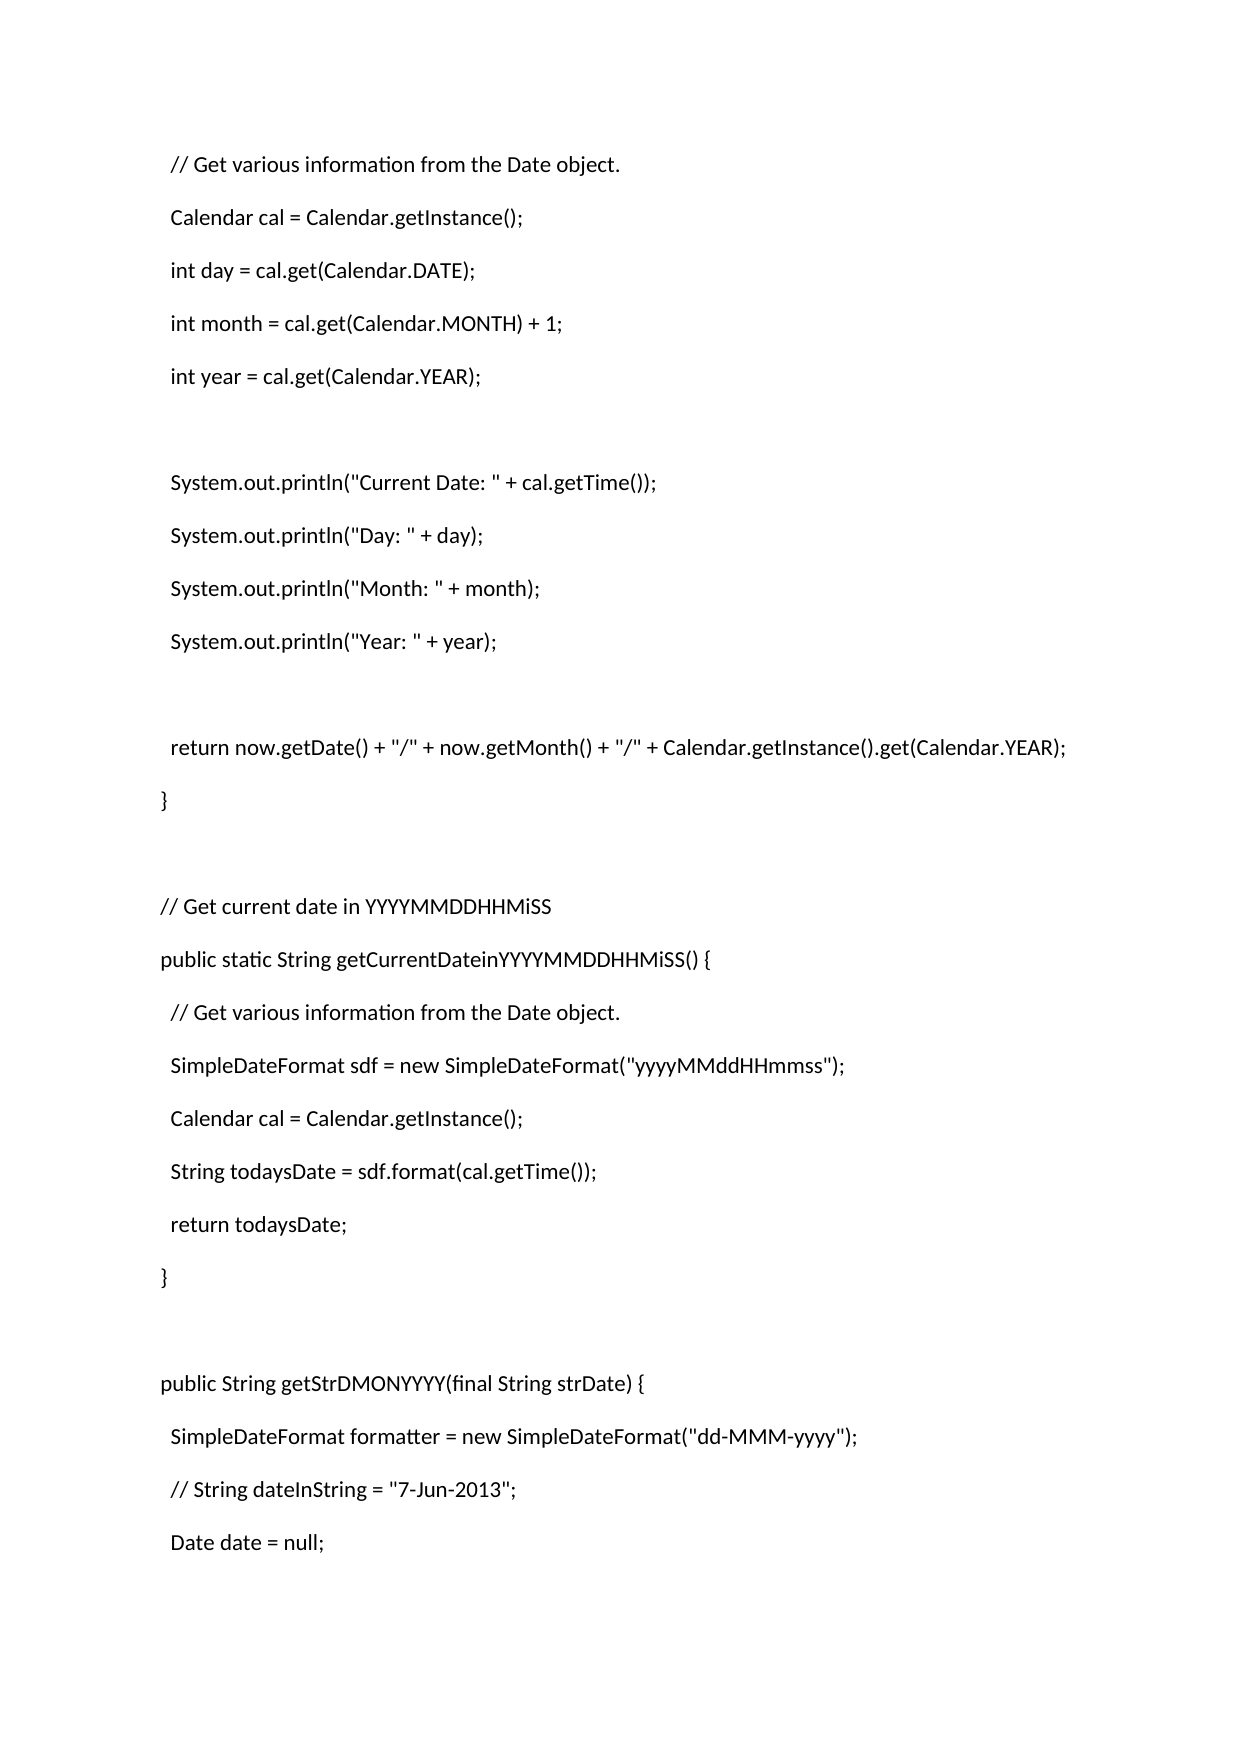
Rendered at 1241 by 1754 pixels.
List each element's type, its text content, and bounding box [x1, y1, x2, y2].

text SimpleDateFormat sdf = new SimpleDateFormat("yyyyMMddHHmmss"); [150, 1051, 1090, 1079]
text System.out.println("Year: " + year); [150, 627, 1090, 655]
text int year = cal.get(Calendar.YEAR); [150, 362, 1090, 390]
text // String dateInString = "7-Jun-2013"; [150, 1476, 1090, 1503]
text SimpleDateFormat formatter = new SimpleDateFormat("dd-MMM-yyyy"); [150, 1422, 1090, 1451]
text System.out.println("Day: " + day); [150, 521, 1090, 549]
text return todaysDate; [150, 1210, 1090, 1238]
text Date date = null; [150, 1528, 1090, 1557]
text } [150, 1263, 1090, 1291]
text System.out.println("Current Date: " + cal.getTime()); [150, 468, 1090, 496]
text System.out.println("Month: " + month); [150, 574, 1090, 602]
text // Get various information from the Date object. [150, 998, 1090, 1026]
text int day = cal.get(Calendar.DATE); [150, 256, 1090, 284]
text Calendar cal = Calendar.getInstance(); [150, 203, 1090, 231]
text // Get various information from the Date object. [150, 150, 1090, 178]
text public String getStrDMONYYYY(final String strDate) { [150, 1369, 1090, 1397]
text public static String getCurrentDateinYYYYMMDDHHMiSS() { [150, 945, 1090, 973]
text } [150, 786, 1090, 814]
text // Get current date in YYYYMMDDHHMiSS [150, 892, 1090, 920]
text return now.getDate() + "/" + now.getMonth() + "/" + Calendar.getInstance().get(Calendar.YEAR); [150, 733, 1090, 761]
text Calendar cal = Calendar.getInstance(); [150, 1104, 1090, 1132]
text String todaysDate = sdf.format(cal.getTime()); [150, 1157, 1090, 1185]
text int month = cal.get(Calendar.MONTH) + 1; [150, 309, 1090, 337]
